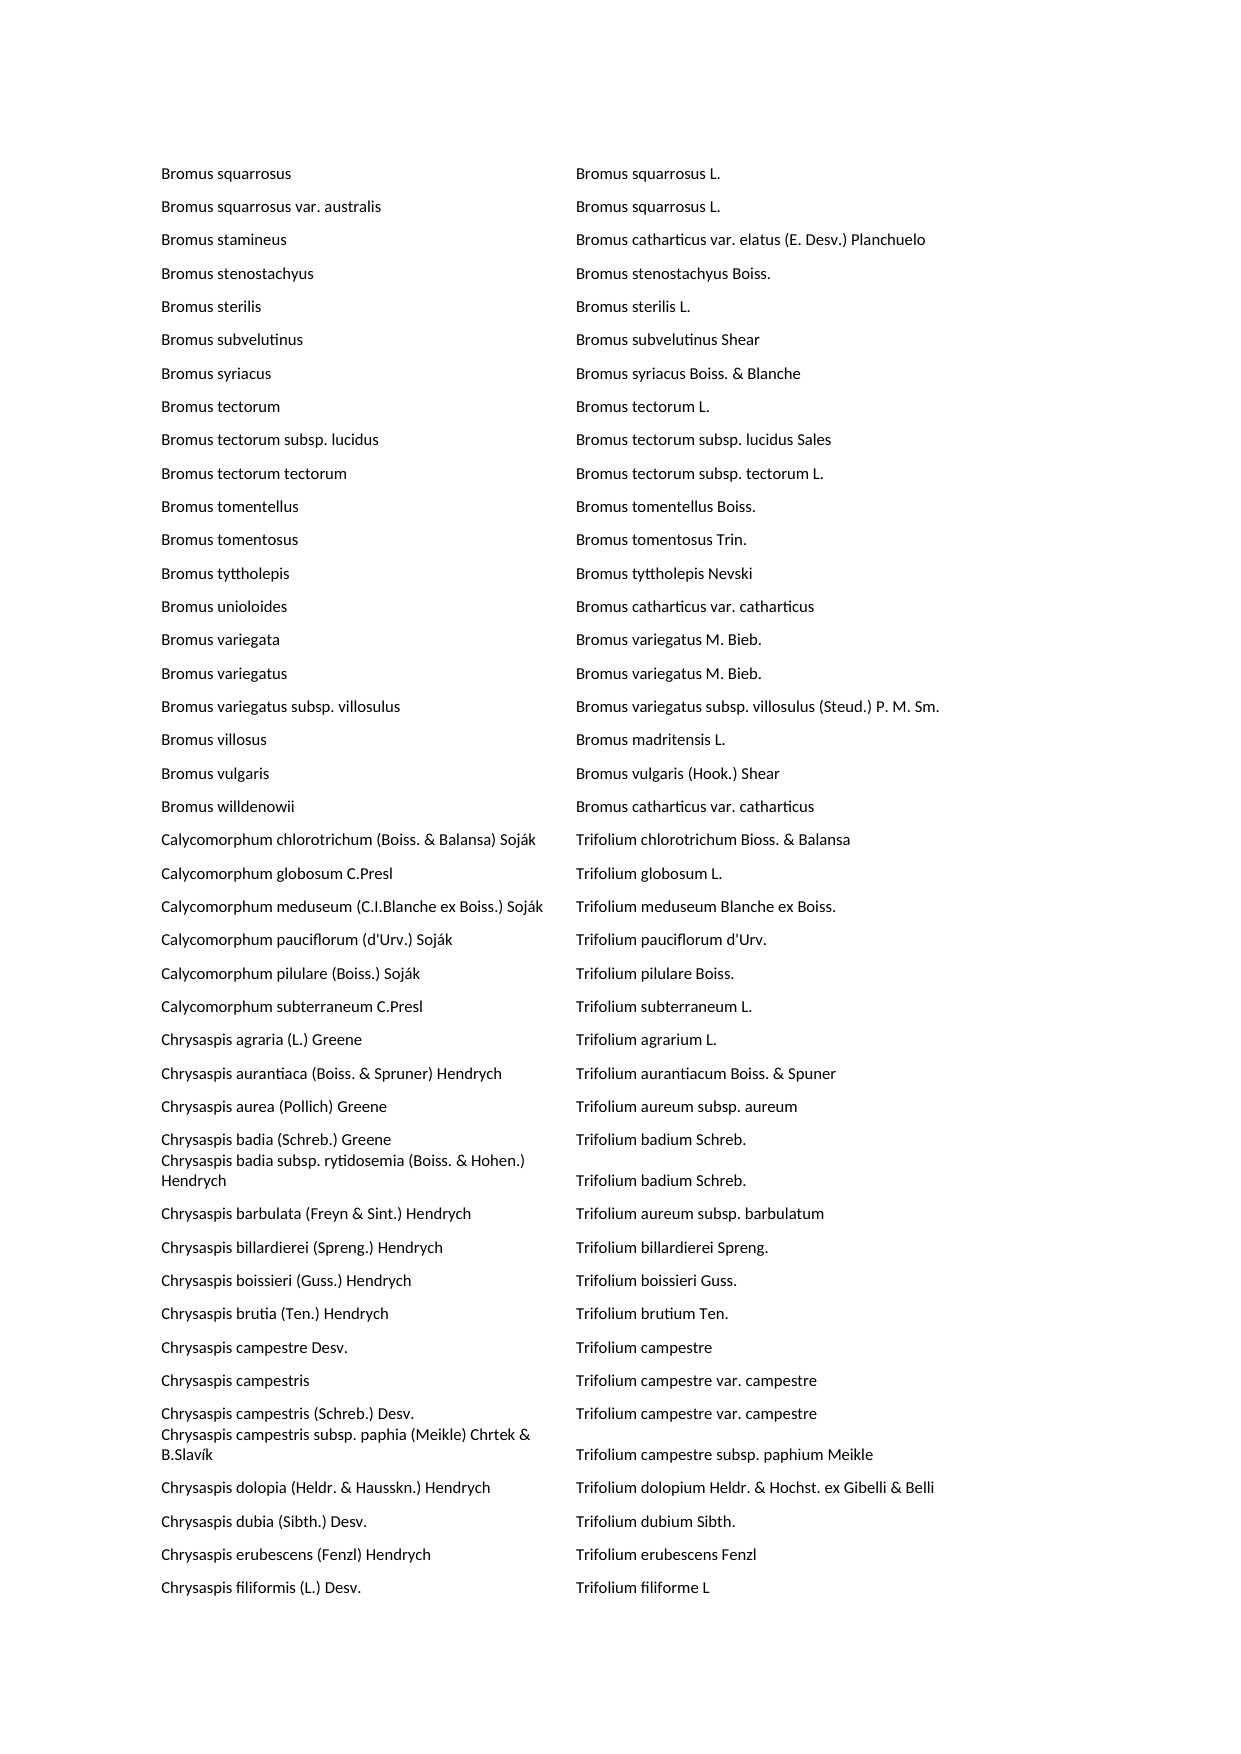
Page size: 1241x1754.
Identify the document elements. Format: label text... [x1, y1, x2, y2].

table_cell Trifolium campestre var. campestre [565, 1391, 1058, 1424]
table_cell Chrysaspis billardierei (Spreng.) Hendrych [150, 1224, 564, 1257]
table_cell Chrysaspis campestris subsp. paphia (Meikle) Chrtek & B.Slavík [150, 1424, 564, 1464]
table_cell Chrysaspis boissieri (Guss.) Hendrych [150, 1257, 564, 1291]
table_cell Trifolium pauciflorum d'Urv. [565, 917, 1058, 950]
table_cell Bromus catharticus var. elatus (E. Desv.) Planchuelo [565, 217, 1058, 250]
table_cell Bromus vulgaris [150, 750, 564, 783]
table_cell Calycomorphum globosum C.Presl [150, 850, 564, 883]
table_cell Trifolium badium Schreb. [565, 1150, 1058, 1191]
table_cell Trifolium boissieri Guss. [565, 1257, 1058, 1291]
table_cell Trifolium agrarium L. [565, 1017, 1058, 1050]
table_cell Bromus squarrosus var. australis [150, 183, 564, 217]
table_cell Chrysaspis brutia (Ten.) Hendrych [150, 1291, 564, 1324]
table_cell Trifolium campestre [565, 1324, 1058, 1357]
table_cell Chrysaspis filiformis (L.) Desv. [150, 1565, 564, 1598]
table_cell Bromus tomentellus [150, 483, 564, 517]
table_cell Bromus subvelutinus Shear [565, 317, 1058, 350]
table_cell Bromus syriacus Boiss. & Blanche [565, 350, 1058, 383]
table_cell Chrysaspis dubia (Sibth.) Desv. [150, 1498, 564, 1531]
table_cell Trifolium chlorotrichum Bioss. & Balansa [565, 817, 1058, 850]
table_cell Bromus tectorum subsp. lucidus Sales [565, 417, 1058, 450]
table_cell Bromus tectorum L. [565, 383, 1058, 417]
table_cell Chrysaspis aurea (Pollich) Greene [150, 1083, 564, 1117]
table_cell Trifolium dubium Sibth. [565, 1498, 1058, 1531]
table_cell Bromus variegatus M. Bieb. [565, 617, 1058, 650]
table_cell Trifolium badium Schreb. [565, 1117, 1058, 1150]
table_cell Bromus tectorum [150, 383, 564, 417]
table_cell Chrysaspis badia (Schreb.) Greene [150, 1117, 564, 1150]
table_cell Bromus variegata [150, 617, 564, 650]
table_cell Bromus variegatus M. Bieb. [565, 650, 1058, 683]
table_cell Chrysaspis campestris [150, 1357, 564, 1391]
table_cell Bromus stenostachyus Boiss. [565, 250, 1058, 283]
table_cell Trifolium filiforme L [565, 1565, 1058, 1598]
table_cell Bromus catharticus var. catharticus [565, 783, 1058, 817]
table_cell Bromus syriacus [150, 350, 564, 383]
table_cell Bromus stenostachyus [150, 250, 564, 283]
table_cell Chrysaspis agraria (L.) Greene [150, 1017, 564, 1050]
table_cell Trifolium meduseum Blanche ex Boiss. [565, 883, 1058, 917]
table_cell Bromus stamineus [150, 217, 564, 250]
table_cell Calycomorphum meduseum (C.I.Blanche ex Boiss.) Soják [150, 883, 564, 917]
table_cell Trifolium pilulare Boiss. [565, 950, 1058, 983]
table_cell Bromus tyttholepis [150, 550, 564, 583]
table_cell Chrysaspis aurantiaca (Boiss. & Spruner) Hendrych [150, 1050, 564, 1083]
table_cell Trifolium billardierei Spreng. [565, 1224, 1058, 1257]
table_cell Bromus squarrosus L. [565, 183, 1058, 217]
table_cell Bromus tectorum subsp. tectorum L. [565, 450, 1058, 483]
table_cell Trifolium campestre var. campestre [565, 1357, 1058, 1391]
table_cell Trifolium campestre subsp. paphium Meikle [565, 1424, 1058, 1464]
table_cell Chrysaspis campestris (Schreb.) Desv. [150, 1391, 564, 1424]
table_cell Bromus willdenowii [150, 783, 564, 817]
table_cell Calycomorphum pilulare (Boiss.) Soják [150, 950, 564, 983]
table_cell Trifolium dolopium Heldr. & Hochst. ex Gibelli & Belli [565, 1465, 1058, 1498]
table_cell Trifolium aureum subsp. barbulatum [565, 1191, 1058, 1224]
table_cell Bromus tectorum tectorum [150, 450, 564, 483]
table_cell Bromus tomentosus [150, 517, 564, 550]
table_cell Chrysaspis badia subsp. rytidosemia (Boiss. & Hohen.) Hendrych [150, 1150, 564, 1191]
table_cell Chrysaspis campestre Desv. [150, 1324, 564, 1357]
table_cell Trifolium aureum subsp. aureum [565, 1083, 1058, 1117]
table_cell Chrysaspis barbulata (Freyn & Sint.) Hendrych [150, 1191, 564, 1224]
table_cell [565, 150, 1058, 183]
table_cell Calycomorphum pauciflorum (d'Urv.) Soják [150, 917, 564, 950]
table_cell Trifolium aurantiacum Boiss. & Spuner [565, 1050, 1058, 1083]
table_cell Bromus villosus [150, 717, 564, 750]
table_cell Bromus variegatus subsp. villosulus [150, 683, 564, 717]
table_cell Bromus variegatus subsp. villosulus (Steud.) P. M. Sm. [565, 683, 1058, 717]
table_cell Trifolium subterraneum L. [565, 983, 1058, 1017]
table_cell Chrysaspis erubescens (Fenzl) Hendrych [150, 1531, 564, 1564]
table_cell Trifolium brutium Ten. [565, 1291, 1058, 1324]
table_cell Bromus sterilis L. [565, 283, 1058, 317]
table_cell Bromus variegatus [150, 650, 564, 683]
table_cell Bromus vulgaris (Hook.) Shear [565, 750, 1058, 783]
table_cell Calycomorphum chlorotrichum (Boiss. & Balansa) Soják [150, 817, 564, 850]
table_cell Bromus subvelutinus [150, 317, 564, 350]
table_cell Bromus catharticus var. catharticus [565, 583, 1058, 617]
table_cell Trifolium erubescens Fenzl [565, 1531, 1058, 1564]
table_cell Calycomorphum subterraneum C.Presl [150, 983, 564, 1017]
table_cell Bromus unioloides [150, 583, 564, 617]
table_cell Bromus tyttholepis Nevski [565, 550, 1058, 583]
table_cell Trifolium globosum L. [565, 850, 1058, 883]
table_cell Bromus tectorum subsp. lucidus [150, 417, 564, 450]
table_cell Bromus tomentellus Boiss. [565, 483, 1058, 517]
table_cell Bromus madritensis L. [565, 717, 1058, 750]
table_cell Bromus squarrosus [150, 150, 564, 183]
table_cell Chrysaspis dolopia (Heldr. & Hausskn.) Hendrych [150, 1465, 564, 1498]
table_cell Bromus tomentosus Trin. [565, 517, 1058, 550]
table_cell Bromus sterilis [150, 283, 564, 317]
